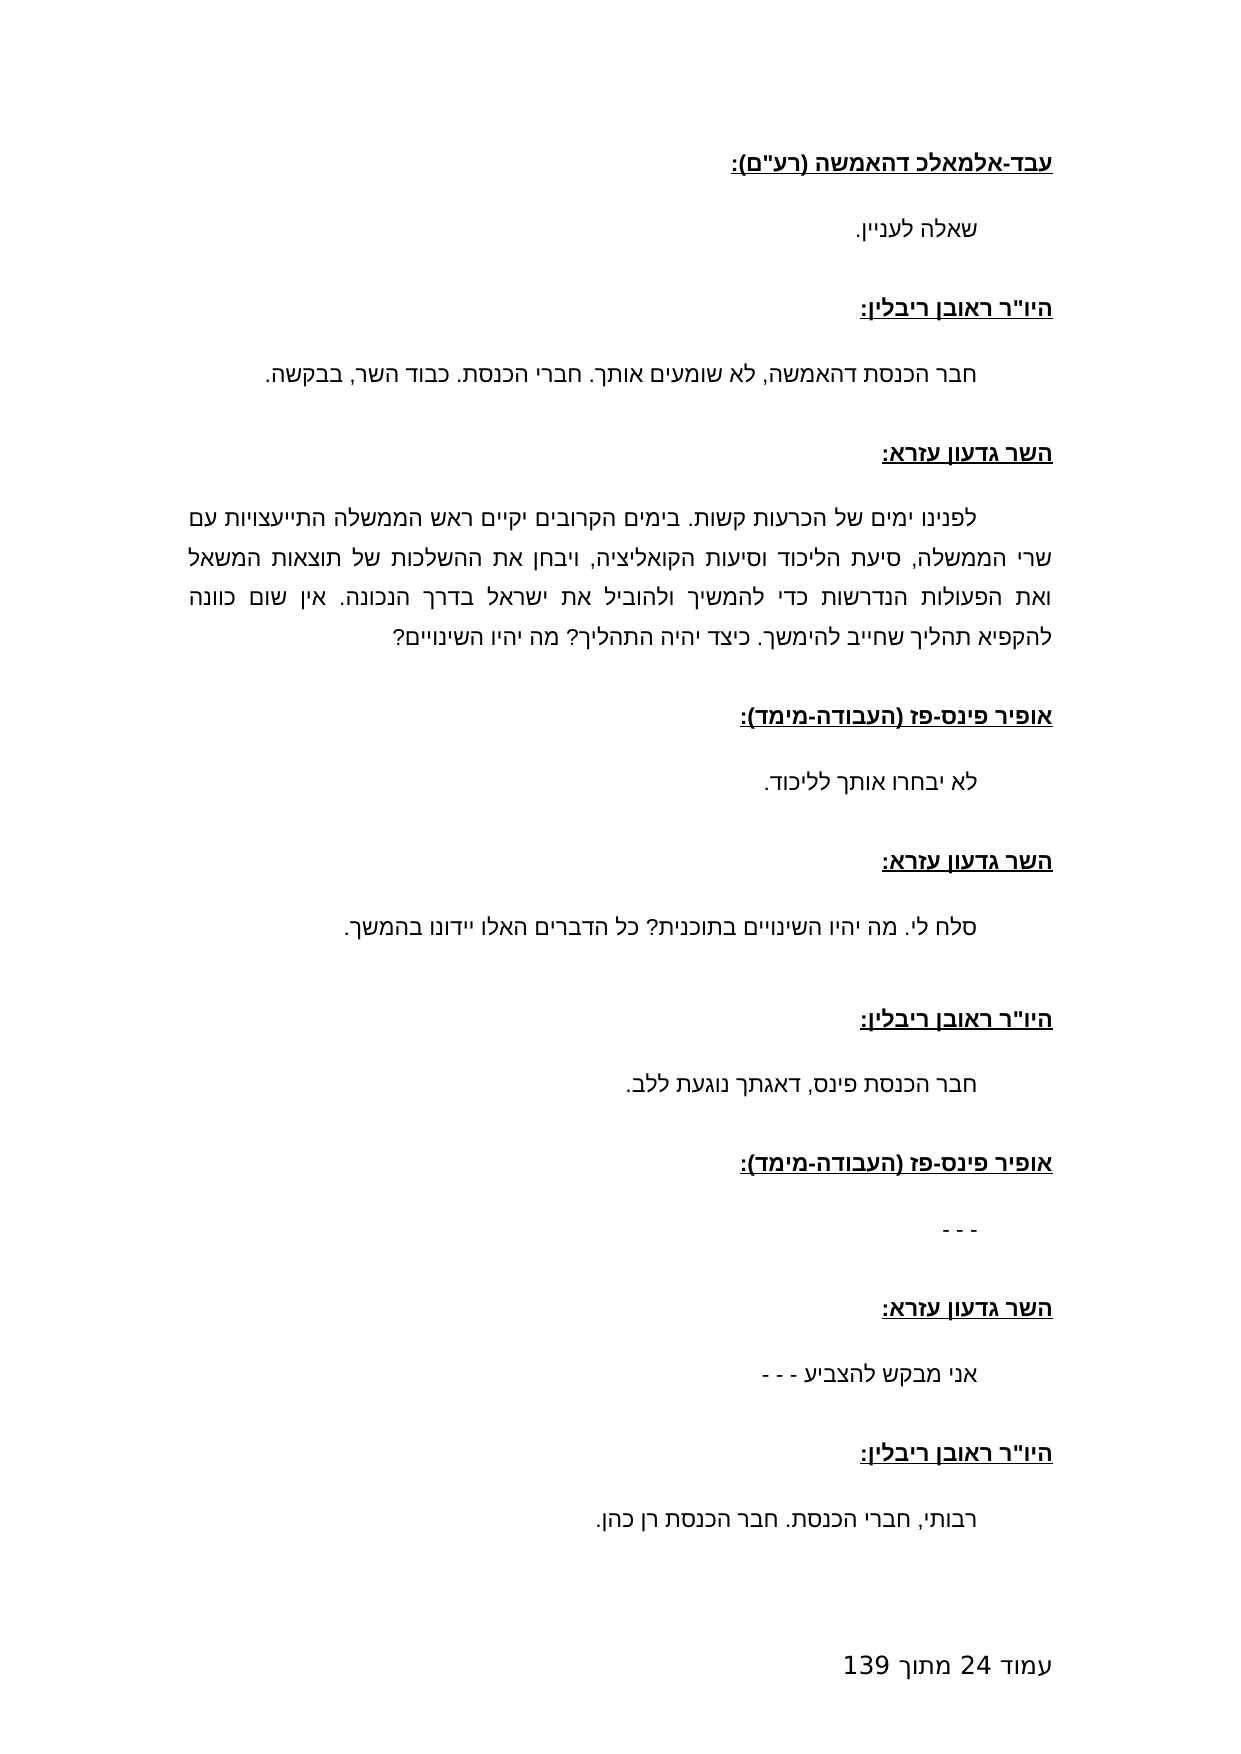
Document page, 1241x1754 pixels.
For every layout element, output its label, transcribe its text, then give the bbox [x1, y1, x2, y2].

text לא יבחרו אותך לליכוד. [187, 769, 1053, 795]
text היו"ר ראובן ריבלין: [187, 295, 1053, 321]
text היו"ר ראובן ריבלין: [187, 1006, 1053, 1032]
text חבר הכנסת דהאמשה, לא שומעים אותך. חברי הכנסת. כבוד השר, בבקשה. [187, 361, 1053, 387]
text אופיר פינס-פז (העבודה-מימד): [187, 1150, 1053, 1177]
text אופיר פינס-פז (העבודה-מימד): [187, 703, 1053, 729]
text אני מבקש להצביע - - - [187, 1361, 1053, 1387]
text עבד-אלמאלכ דהאמשה (רע"ם): [187, 150, 1053, 176]
text היו"ר ראובן ריבלין: [187, 1440, 1053, 1466]
text השר גדעון עזרא: [187, 439, 1053, 466]
text סלח לי. מה יהיו השינויים בתוכנית? כל הדברים האלו יידונו בהמשך. [187, 913, 1053, 940]
text לפנינו ימים של הכרעות קשות. בימים הקרובים יקיים ראש הממשלה התייעצויות עם שרי הממשלה, סיעת הליכוד וסיעות הקואליציה, ויבחן את ההשלכות של תוצאות המשאל ואת הפעולות הנדרשות כדי להמשיך ולהוביל את ישראל בדרך הנכונה. אין שום כוונה להקפיא תהליך שחייב להימשך. כיצד יהיה התהליך? מה יהיו השינויים? [187, 505, 1053, 650]
text השר גדעון עזרא: [187, 848, 1053, 874]
text שאלה לעניין. [187, 216, 1053, 242]
text חבר הכנסת פינס, דאגתך נוגעת ללב. [187, 1071, 1053, 1098]
text רבותי, חברי הכנסת. חבר הכנסת רן כהן. [187, 1506, 1053, 1532]
text - - - [187, 1216, 978, 1243]
text השר גדעון עזרא: [187, 1295, 1053, 1322]
